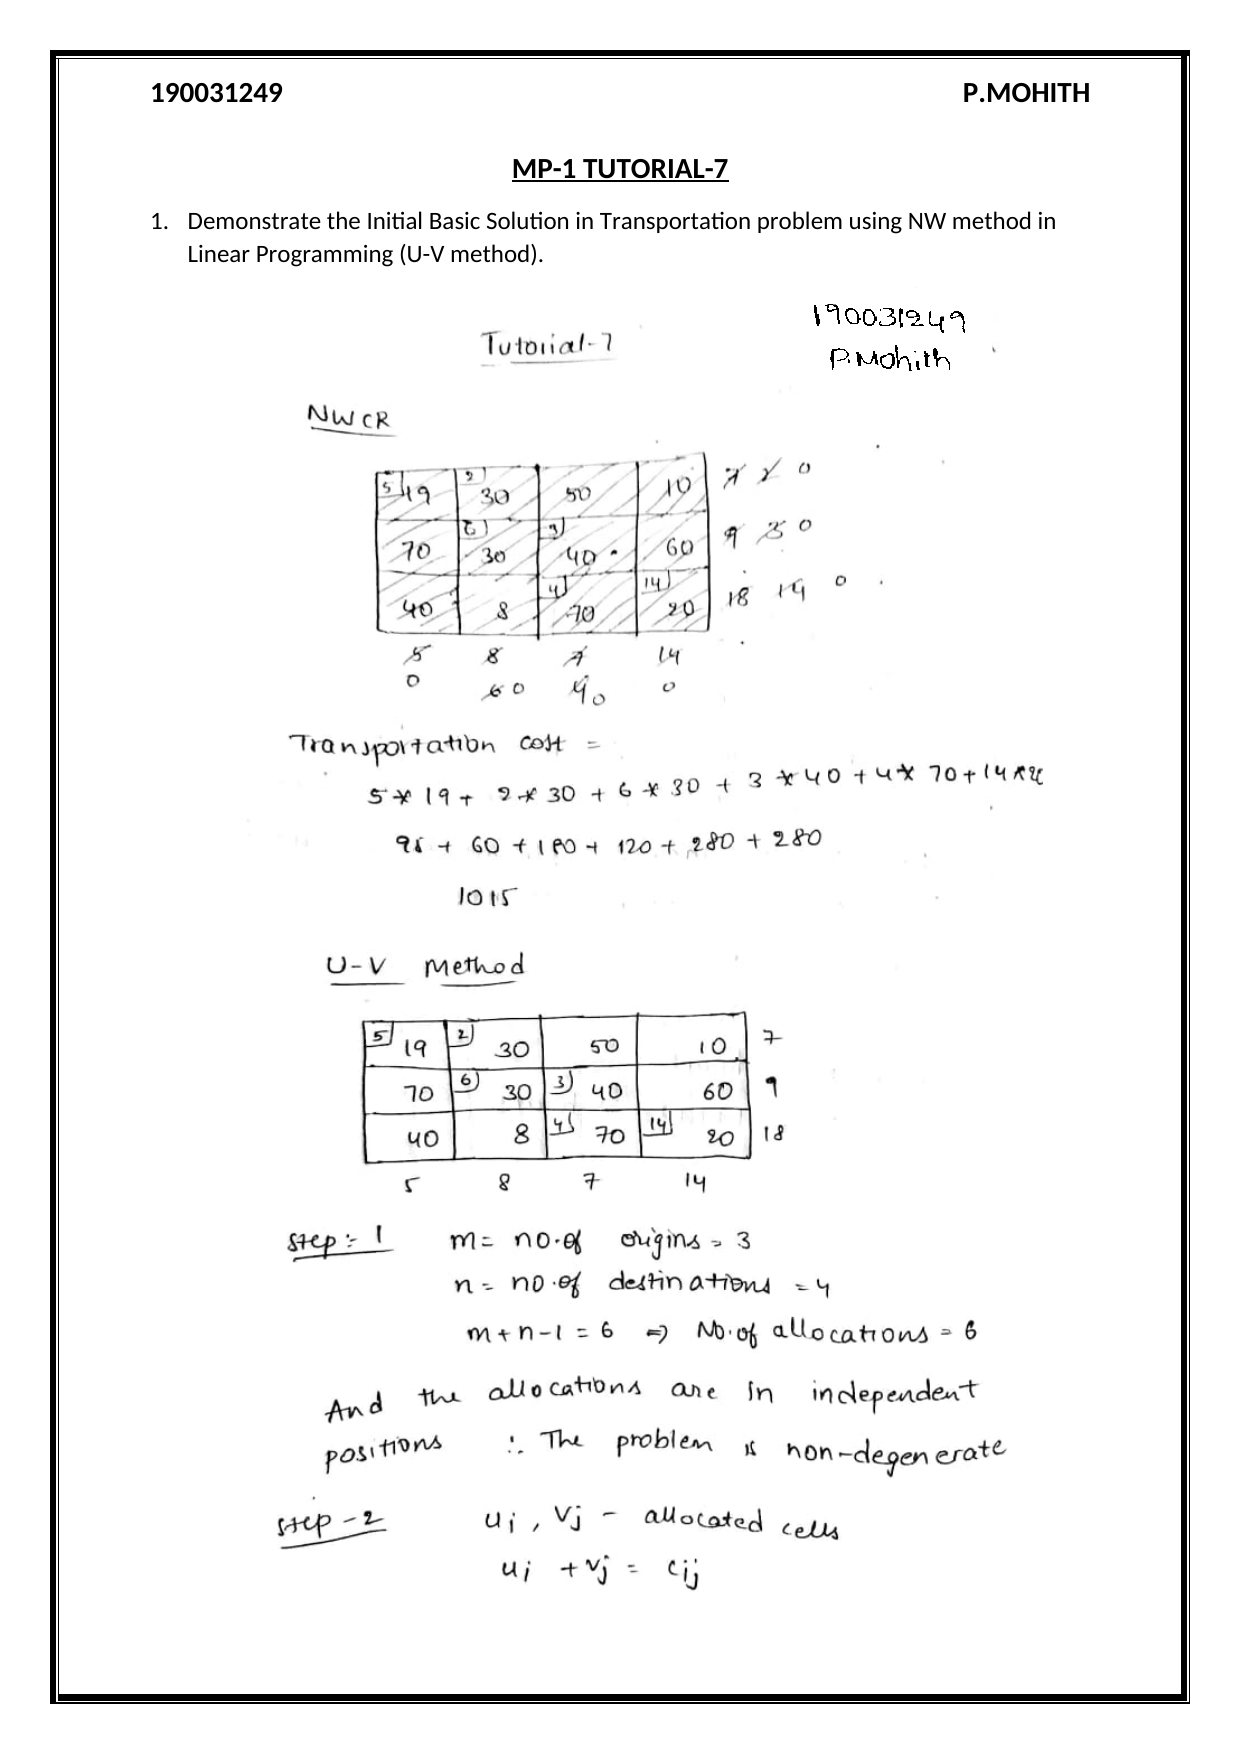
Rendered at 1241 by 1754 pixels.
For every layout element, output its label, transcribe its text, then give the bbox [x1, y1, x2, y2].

text MP-1 TUTORIAL-7 [150, 150, 1090, 186]
picture [197, 287, 1043, 1603]
list Demonstrate the Initial Basic Solution in Transportation problem using NW method in Linear Programming (U-V method). [150, 205, 1090, 268]
